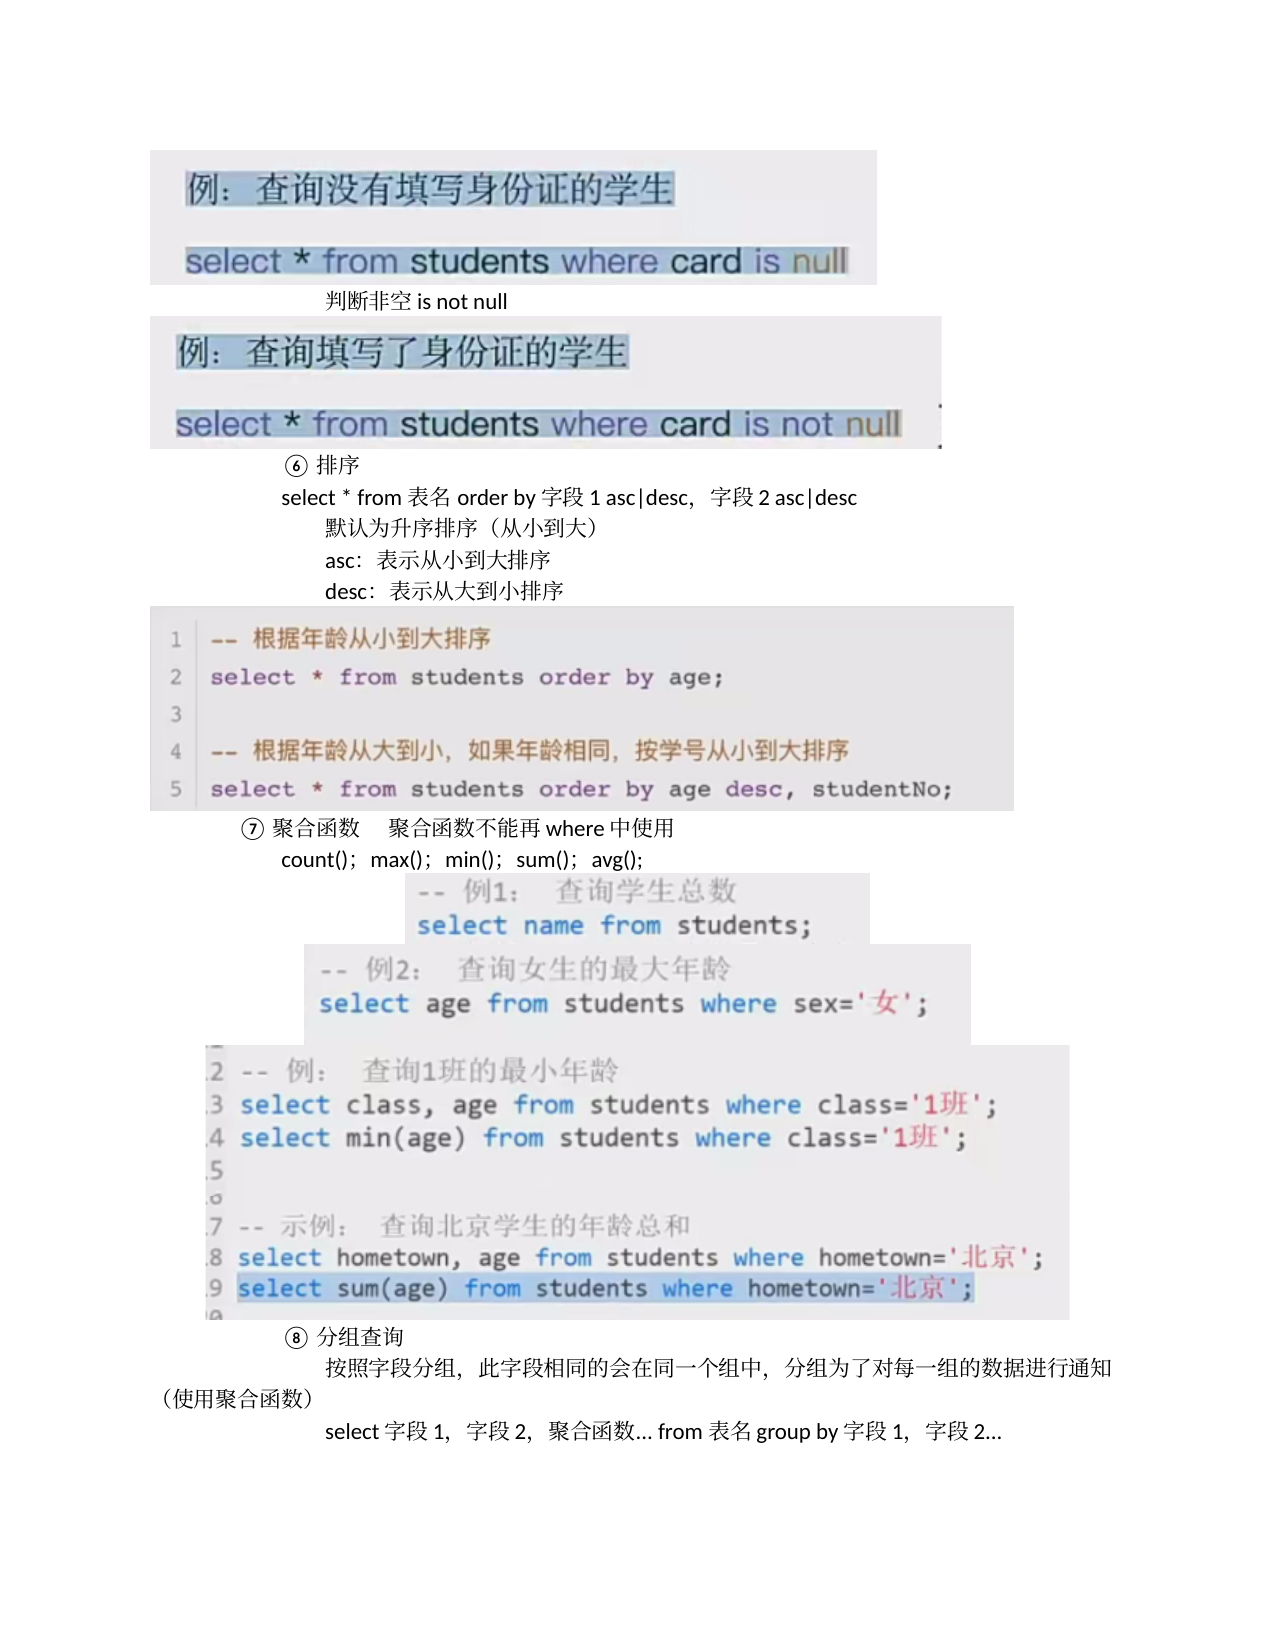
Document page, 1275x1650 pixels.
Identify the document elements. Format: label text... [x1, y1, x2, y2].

picture [150, 150, 878, 285]
text desc：表示从大到小排序 [150, 574, 1125, 606]
text 判断非空is not null [150, 284, 1125, 316]
picture [150, 606, 1014, 811]
picture [205, 873, 1070, 1320]
text select 字段1，字段2，聚合函数... from 表名group by 字段1，字段2... [150, 1414, 1125, 1446]
text asc：表示从小到大排序 [150, 543, 1125, 574]
text ⑦聚合函数 聚合函数不能再where中使用 [150, 811, 1125, 842]
text select * from 表名 order by 字段1 asc|desc，字段2 asc|desc [150, 480, 1125, 512]
text 按照字段分组，此字段相同的会在同一个组中，分组为了对每一组的数据进行通知（使用聚合函数） [150, 1351, 1125, 1414]
picture [150, 316, 942, 449]
text ⑥排序 [150, 449, 1125, 480]
text count()；max()；min()；sum()；avg(); [150, 842, 1125, 874]
text 默认为升序排序（从小到大） [150, 512, 1125, 543]
text ⑧分组查询 [150, 1320, 1125, 1351]
